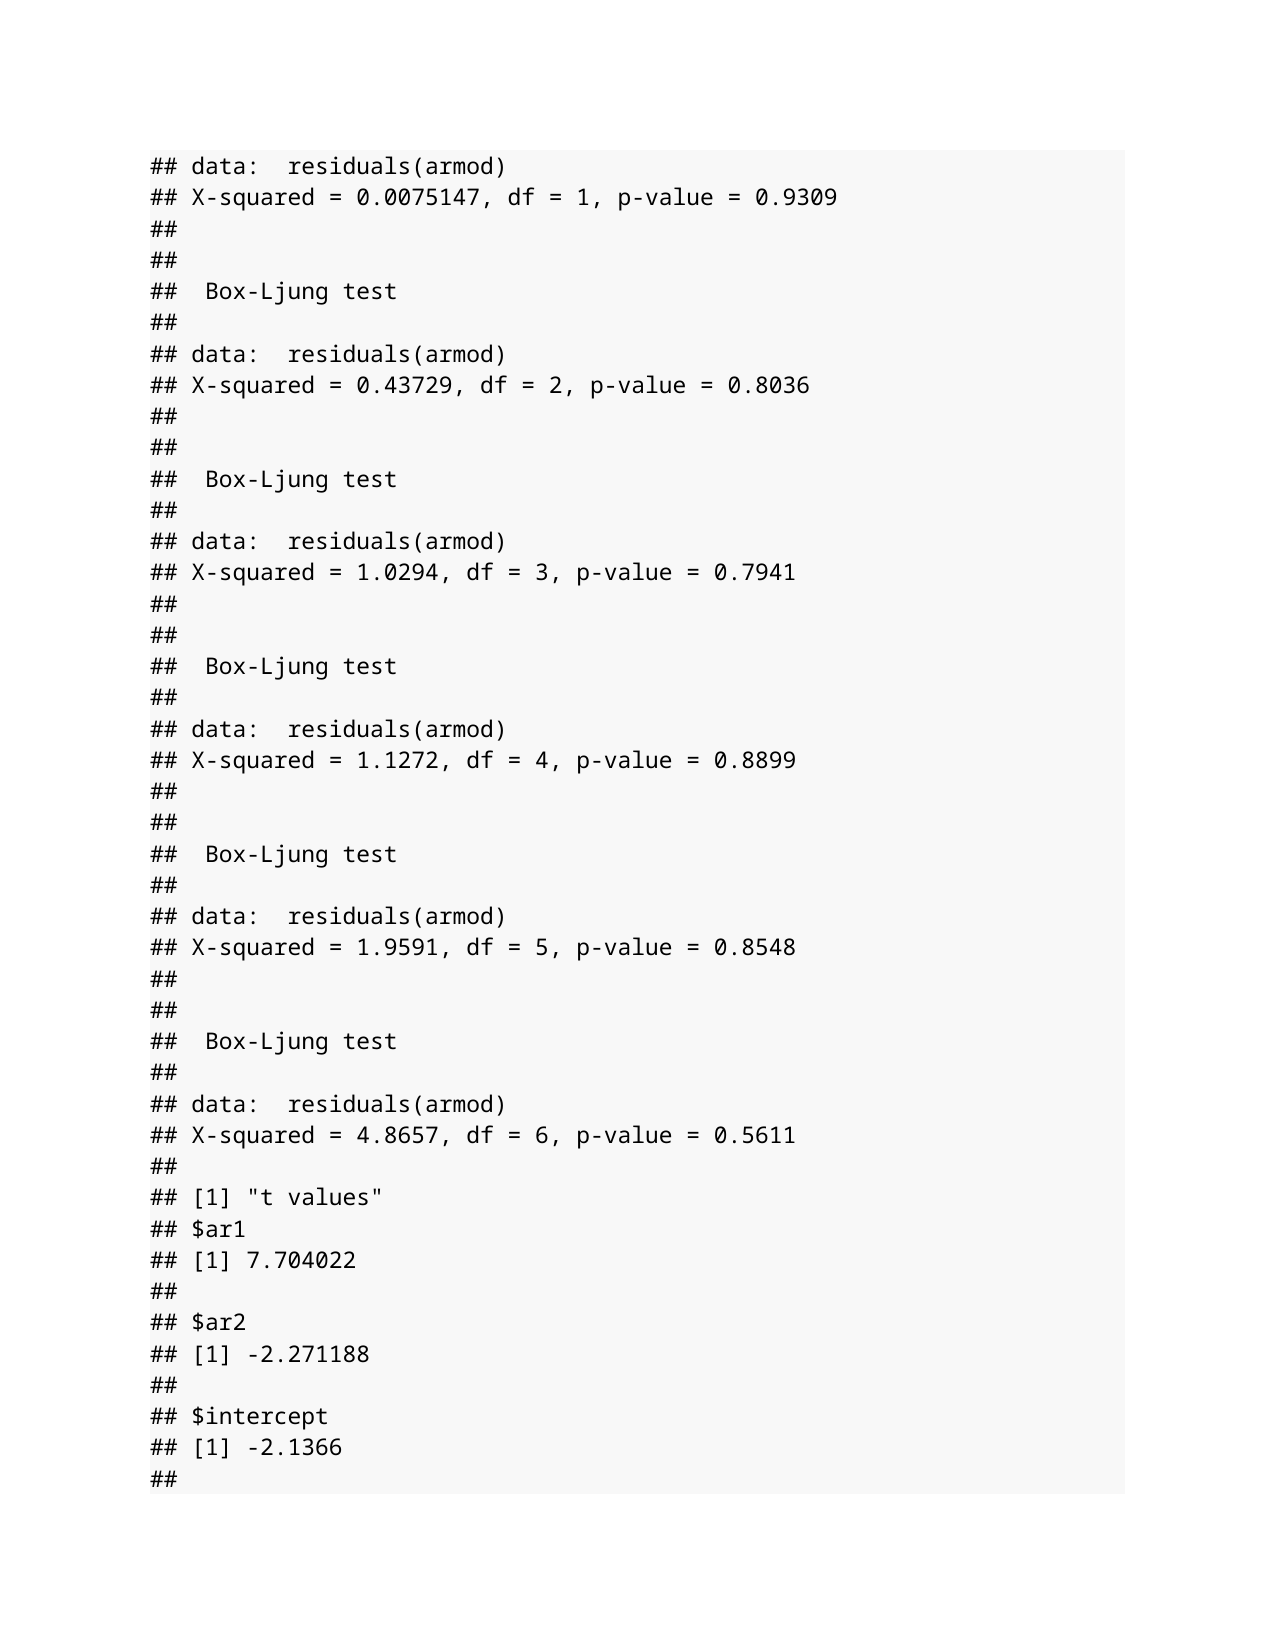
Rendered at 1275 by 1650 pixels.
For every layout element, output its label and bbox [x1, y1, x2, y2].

text [150, 150, 1125, 1494]
